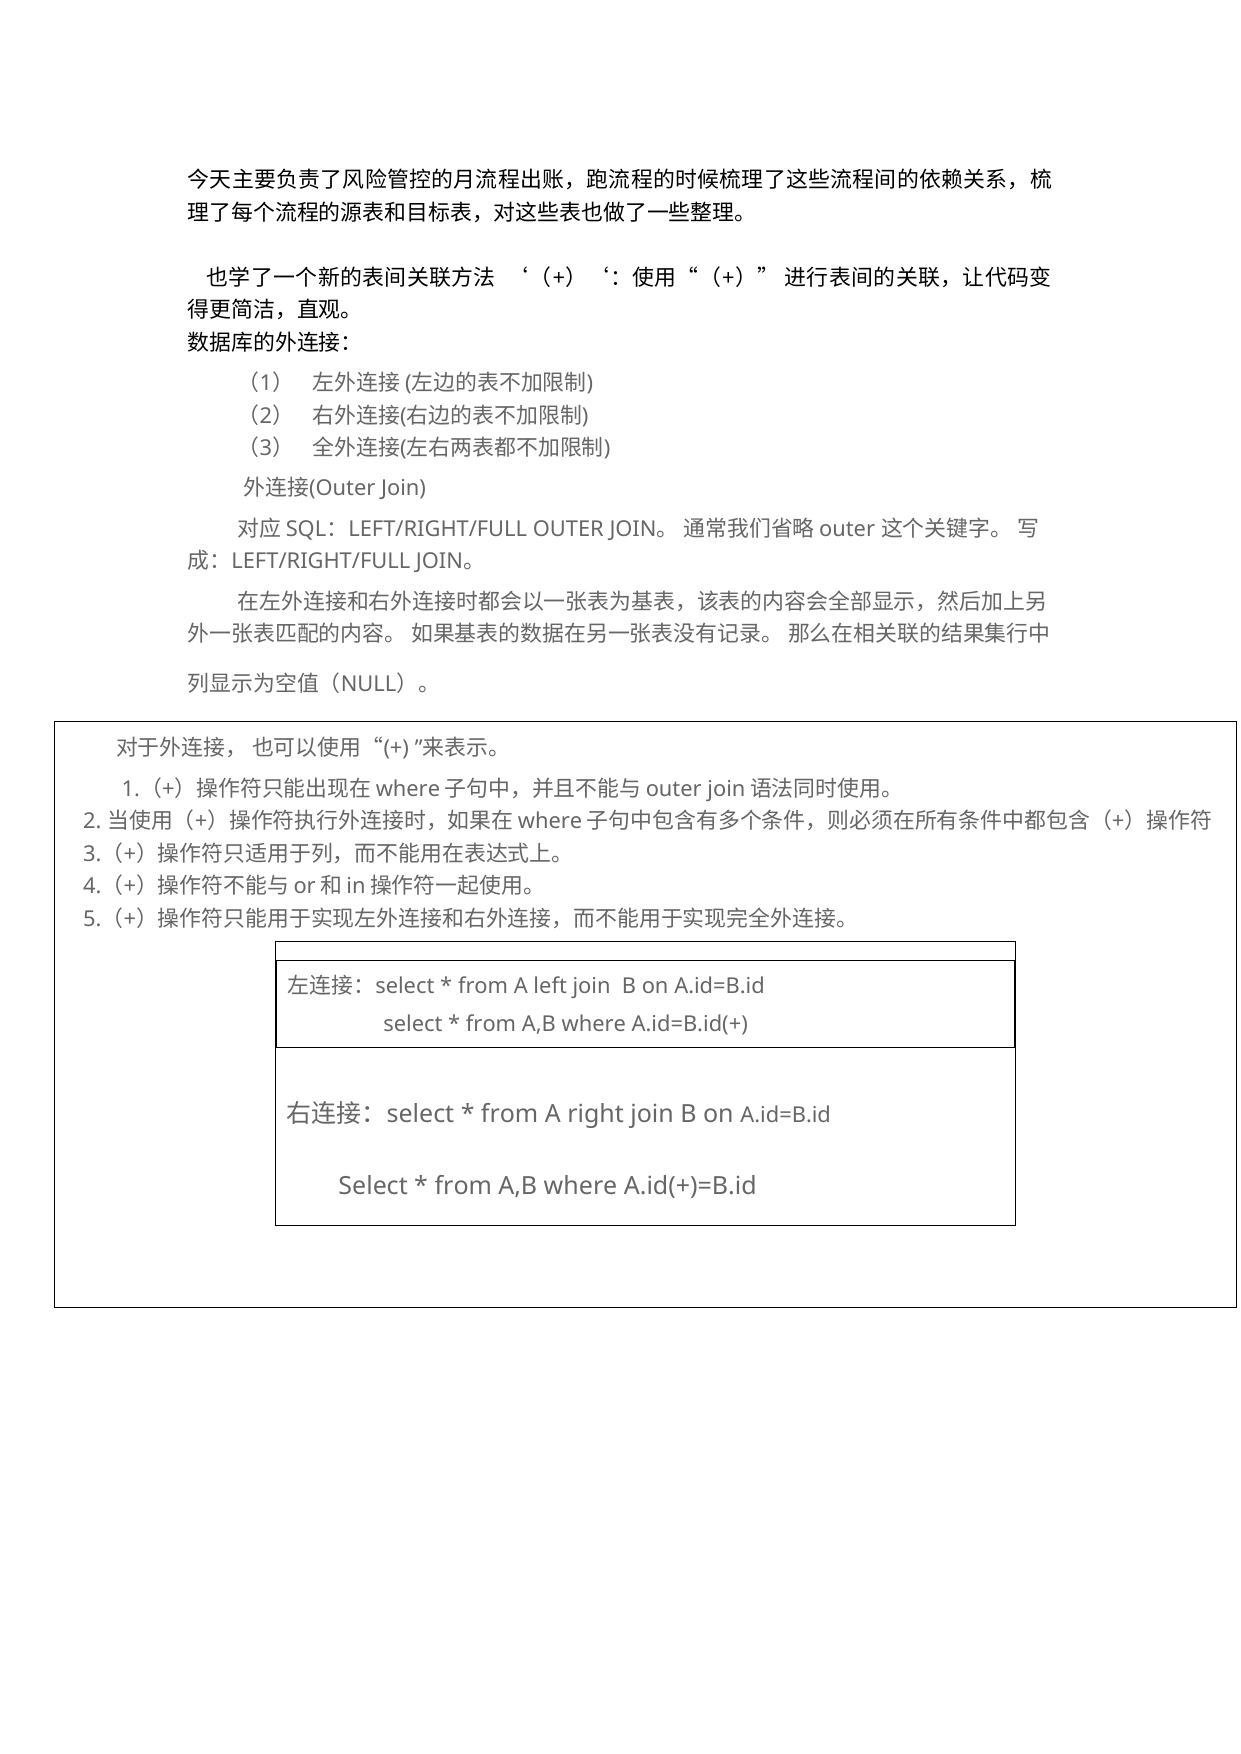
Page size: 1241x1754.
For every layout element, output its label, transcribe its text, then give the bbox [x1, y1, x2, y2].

table_header 对于外连接， 也可以使用“(+) ”来表示。 1.（+）操作符只能出现在where子句中，并且不能与outer join语法同时使用。 2. 当使用（+）操作符执行外连接时，如果在where子句中包含有多个条件，则必须在所有条件中都包含（+）操作符 3.（+）操作符只适用于列，而不能用在表达式上。 4.（+）操作符不能与or和in操作符一起使用。 5.（+）操作符只能用于实现左外连接和右外连接，而不能用于实现完全外连接。 [55, 722, 1236, 1307]
list 全外连接(左右两表都不加限制) [237, 430, 1053, 462]
text 外连接(Outer Join) [187, 470, 1053, 503]
text 对应SQL：LEFT/RIGHT/FULL OUTER JOIN。 通常我们省略outer 这个关键字。 写成：LEFT/RIGHT/FULL JOIN。 [187, 510, 1053, 575]
text 数据库的外连接： [187, 324, 1053, 357]
text 也学了一个新的表间关联方法 ‘（+）‘：使用“（+）” 进行表间的关联，让代码变得更简洁，直观。 [187, 259, 1053, 324]
text 在左外连接和右外连接时都会以一张表为基表，该表的内容会全部显示，然后加上另外一张表匹配的内容。 如果基表的数据在另一张表没有记录。 那么在相关联的结果集行中列显示为空值（NULL）。 [187, 583, 1053, 713]
list 左外连接 (左边的表不加限制) [237, 365, 1053, 397]
list 右外连接(右边的表不加限制) [237, 397, 1053, 430]
text 今天主要负责了风险管控的月流程出账，跑流程的时候梳理了这些流程间的依赖关系，梳理了每个流程的源表和目标表，对这些表也做了一些整理。 [187, 162, 1053, 227]
